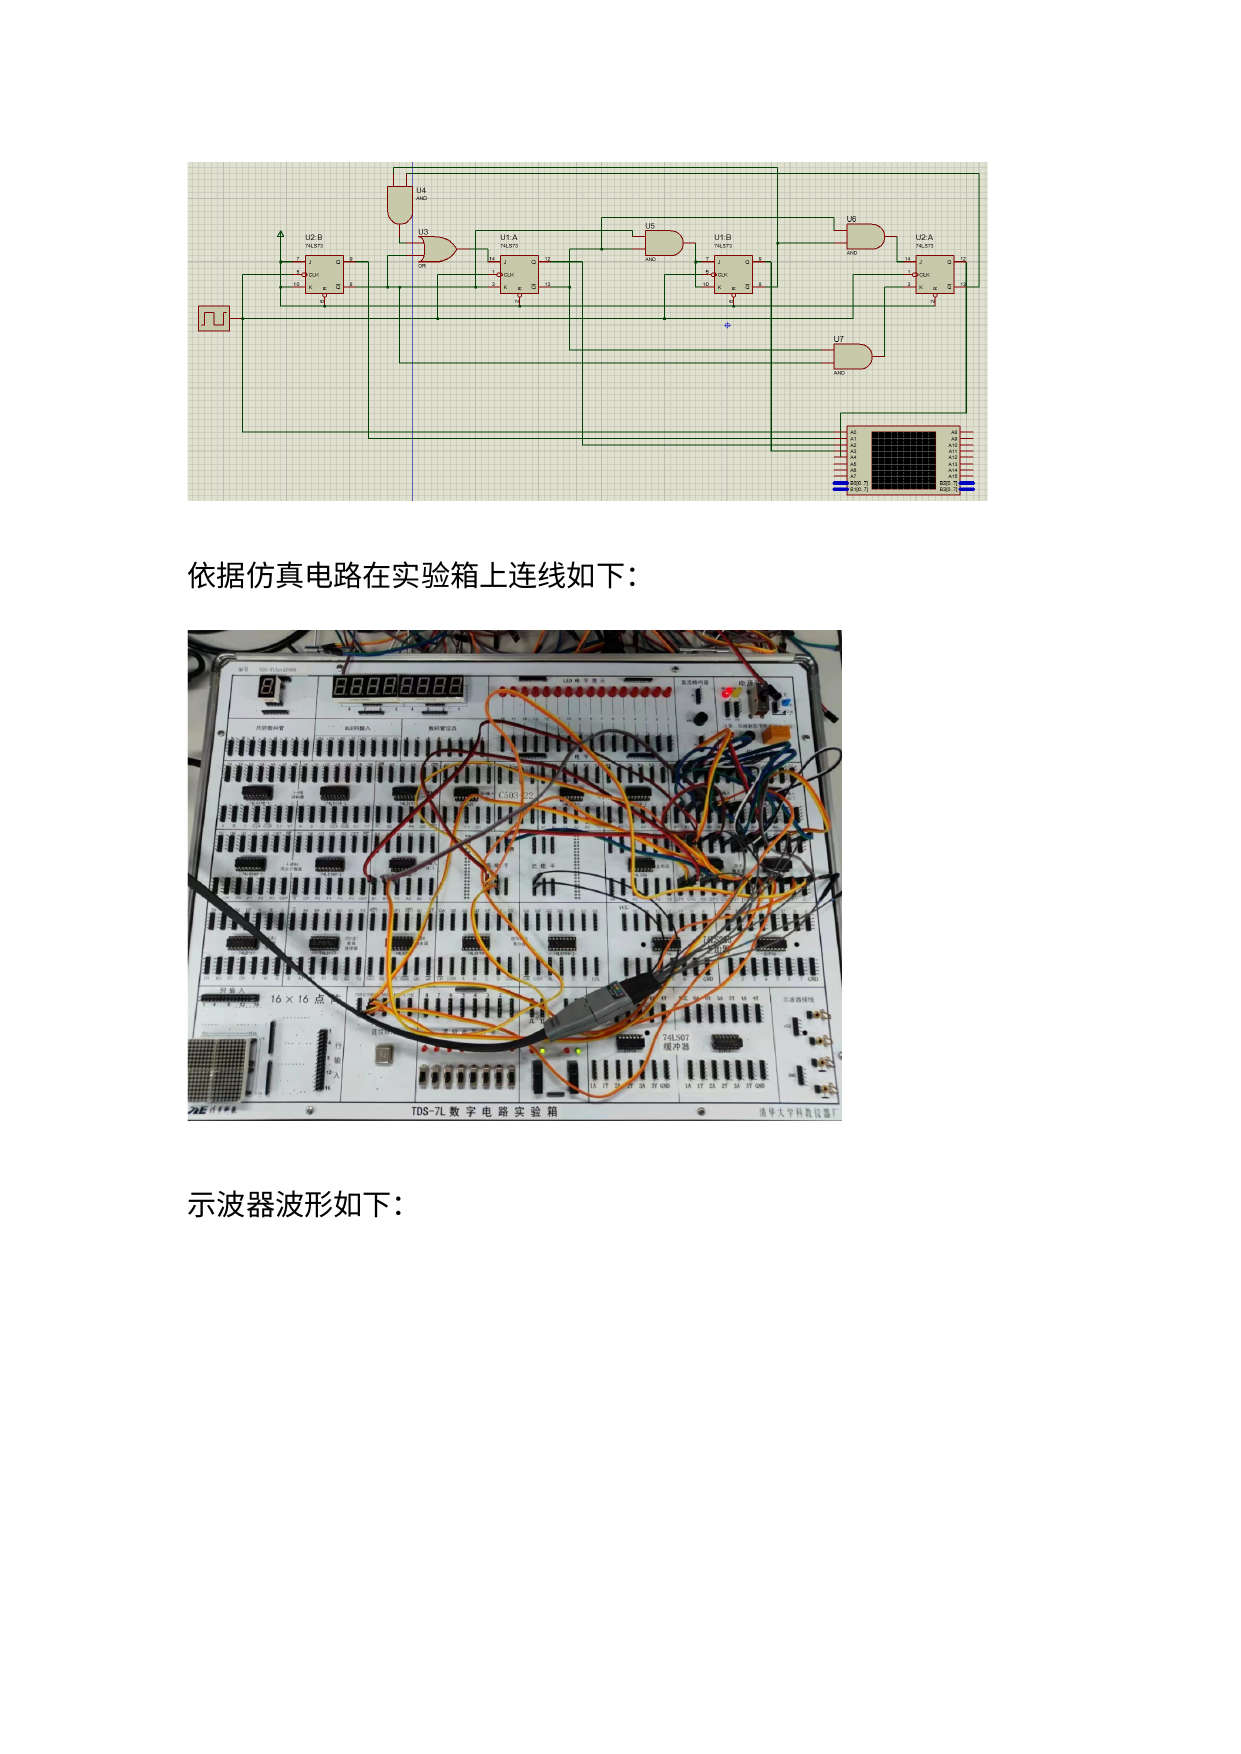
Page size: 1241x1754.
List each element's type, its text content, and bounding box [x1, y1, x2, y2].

picture [187, 162, 988, 501]
picture [188, 630, 842, 1121]
text 依据仿真电路在实验箱上连线如下： [187, 541, 1053, 606]
text 示波器波形如下： [187, 1170, 1053, 1235]
